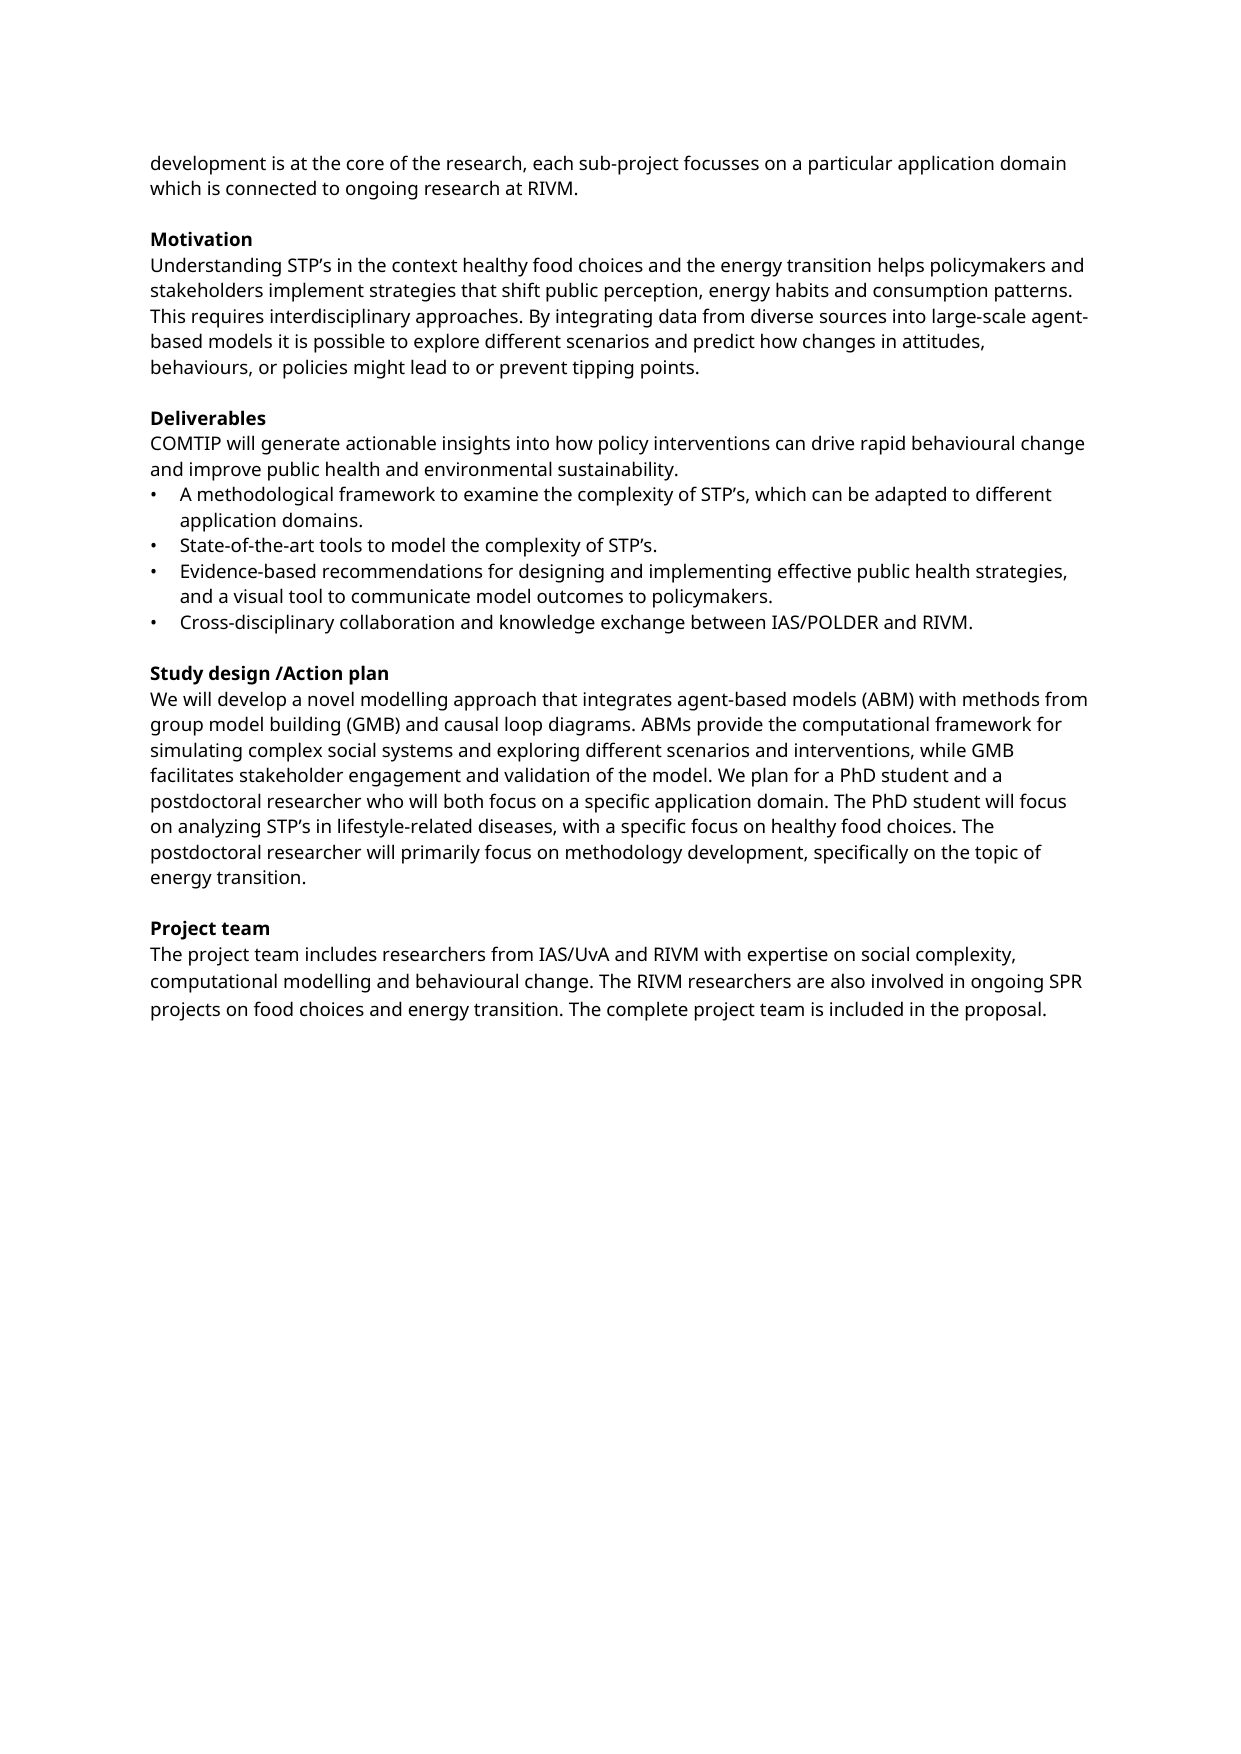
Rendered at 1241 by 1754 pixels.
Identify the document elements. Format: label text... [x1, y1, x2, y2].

text Deliverables [150, 405, 1090, 431]
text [150, 150, 1090, 201]
text We will develop a novel modelling approach that integrates agent-based models (ABM) with methods from group model building (GMB) and causal loop diagrams. ABMs provide the computational framework for simulating complex social systems and exploring different scenarios and interventions, while GMB facilitates stakeholder engagement and validation of the model. We plan for a PhD student and a postdoctoral researcher who will both focus on a specific application domain. The PhD student will focus on analyzing STP’s in lifestyle-related diseases, with a specific focus on healthy food choices. The postdoctoral researcher will primarily focus on methodology development, specifically on the topic of energy transition. [150, 686, 1090, 890]
text Understanding STP’s in the context healthy food choices and the energy transition helps policymakers and stakeholders implement strategies that shift public perception, energy habits and consumption patterns. This requires interdisciplinary approaches. By integrating data from diverse sources into large-scale agent-based models it is possible to explore different scenarios and predict how changes in attitudes, behaviours, or policies might lead to or prevent tipping points. [150, 252, 1090, 380]
list State-of-the-art tools to model the complexity of STP’s. [150, 533, 1090, 558]
list A methodological framework to examine the complexity of STP’s, which can be adapted to different application domains. [150, 482, 1090, 533]
list Cross-disciplinary collaboration and knowledge exchange between IAS/POLDER and RIVM. [150, 609, 1090, 635]
text Project team [150, 916, 1090, 941]
text Study design /Action plan [150, 660, 1090, 686]
list Evidence-based recommendations for designing and implementing effective public health strategies, and a visual tool to communicate model outcomes to policymakers. [150, 558, 1090, 609]
text The project team includes researchers from IAS/UvA and RIVM with expertise on social complexity, computational modelling and behavioural change. The RIVM researchers are also involved in ongoing SPR projects on food choices and energy transition. The complete project team is included in the proposal. [150, 941, 1090, 1022]
text Motivation [150, 227, 1090, 252]
text COMTIP will generate actionable insights into how policy interventions can drive rapid behavioural change and improve public health and environmental sustainability. [150, 431, 1090, 482]
